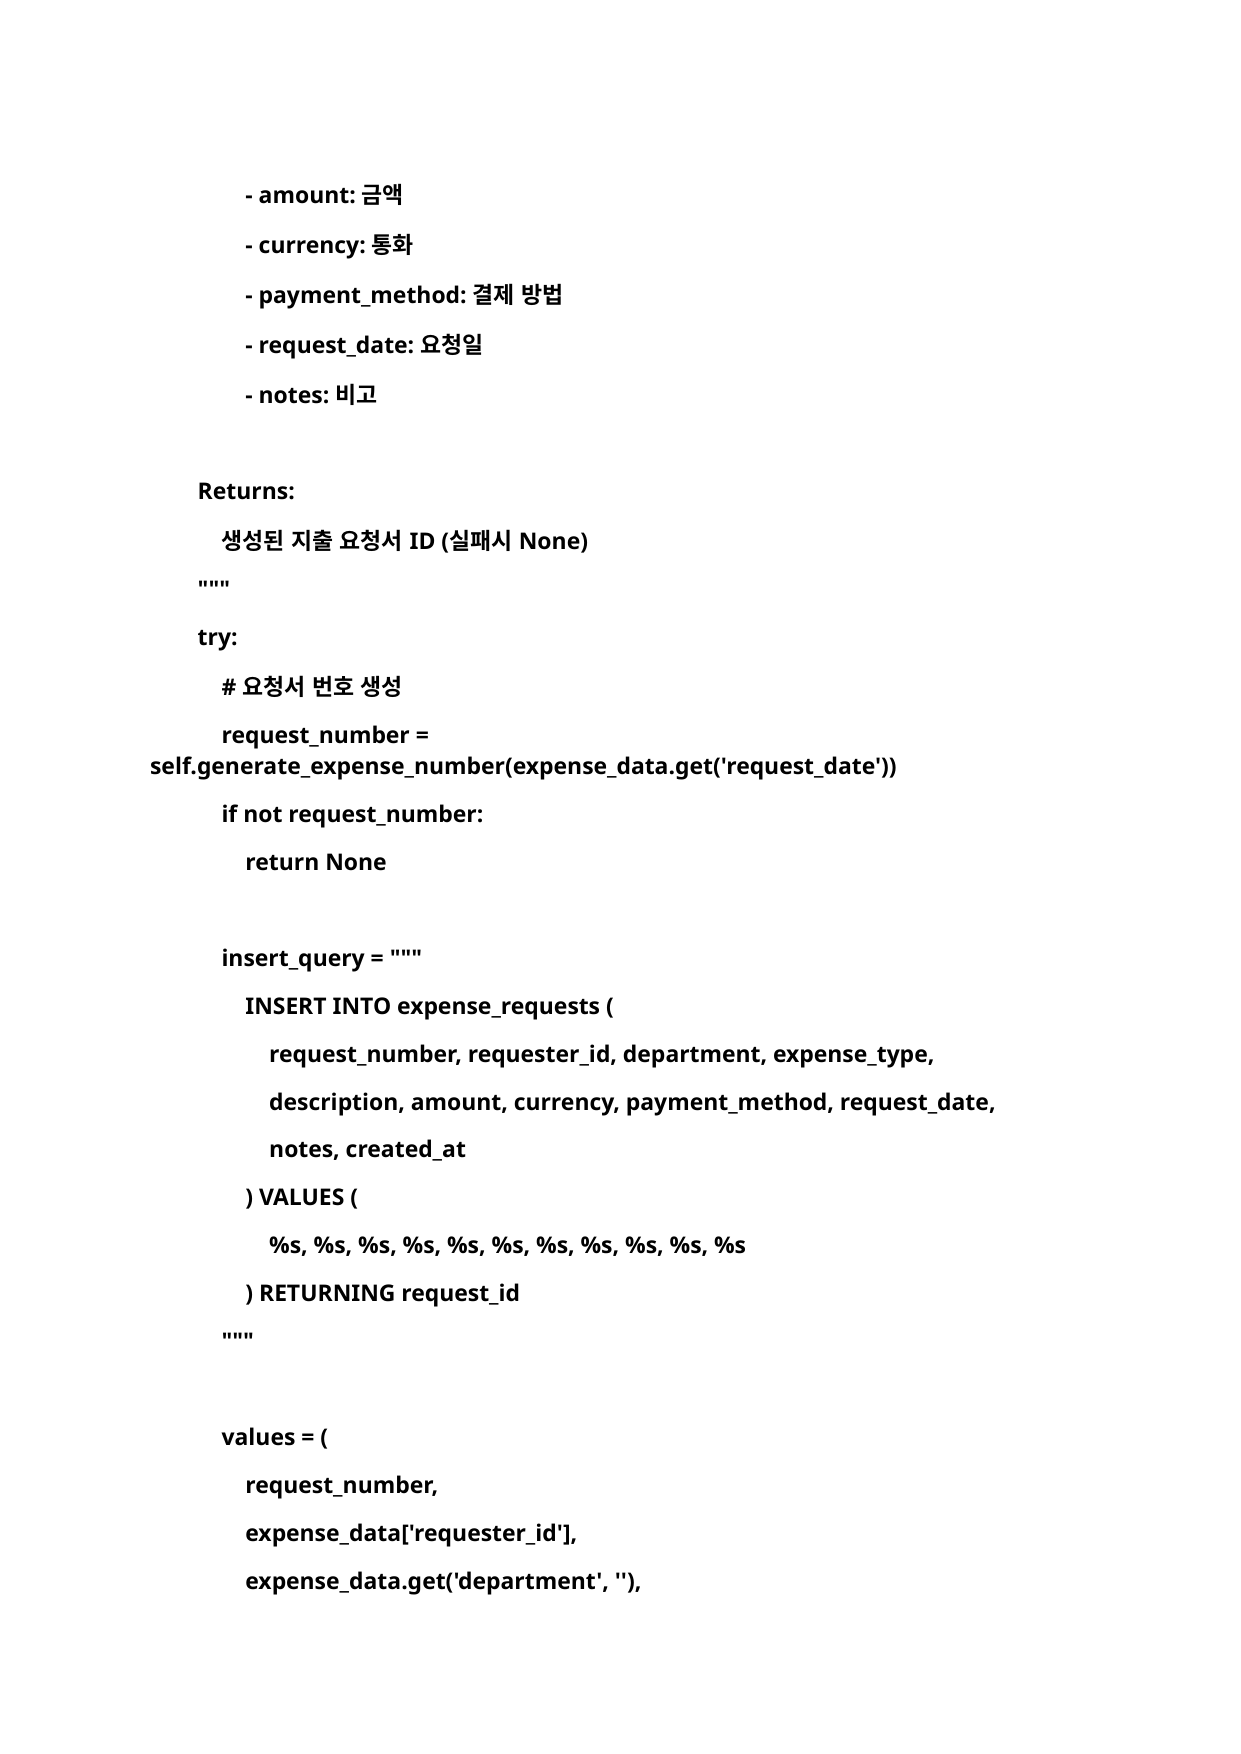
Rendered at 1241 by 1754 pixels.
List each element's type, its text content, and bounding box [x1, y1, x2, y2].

text - request_date: 요청일 [150, 327, 1090, 361]
text - notes: 비고 [150, 377, 1090, 411]
text INSERT INTO expense_requests ( [150, 990, 1090, 1021]
text # 요청서 번호 생성 [150, 669, 1090, 702]
text values = ( [150, 1421, 1090, 1452]
text request_number = self.generate_expense_number(expense_data.get('request_date')) [150, 719, 1090, 781]
text request_number, [150, 1469, 1090, 1500]
text - currency: 통화 [150, 227, 1090, 261]
text insert_query = """ [150, 942, 1090, 973]
text %s, %s, %s, %s, %s, %s, %s, %s, %s, %s, %s [150, 1229, 1090, 1261]
text """ [150, 1325, 1090, 1356]
text request_number, requester_id, department, expense_type, [150, 1038, 1090, 1069]
text return None [150, 846, 1090, 877]
text description, amount, currency, payment_method, request_date, [150, 1086, 1090, 1117]
text Returns: [150, 475, 1090, 506]
text """ [150, 573, 1090, 604]
text expense_data.get('department', ''), [150, 1565, 1090, 1596]
text ) RETURNING request_id [150, 1277, 1090, 1308]
text ) VALUES ( [150, 1181, 1090, 1213]
text expense_data['requester_id'], [150, 1517, 1090, 1548]
text 생성된 지출 요청서 ID (실패시 None) [150, 523, 1090, 556]
text - amount: 금액 [150, 177, 1090, 211]
text if not request_number: [150, 798, 1090, 829]
text - payment_method: 결제 방법 [150, 277, 1090, 311]
text try: [150, 621, 1090, 652]
text notes, created_at [150, 1133, 1090, 1165]
